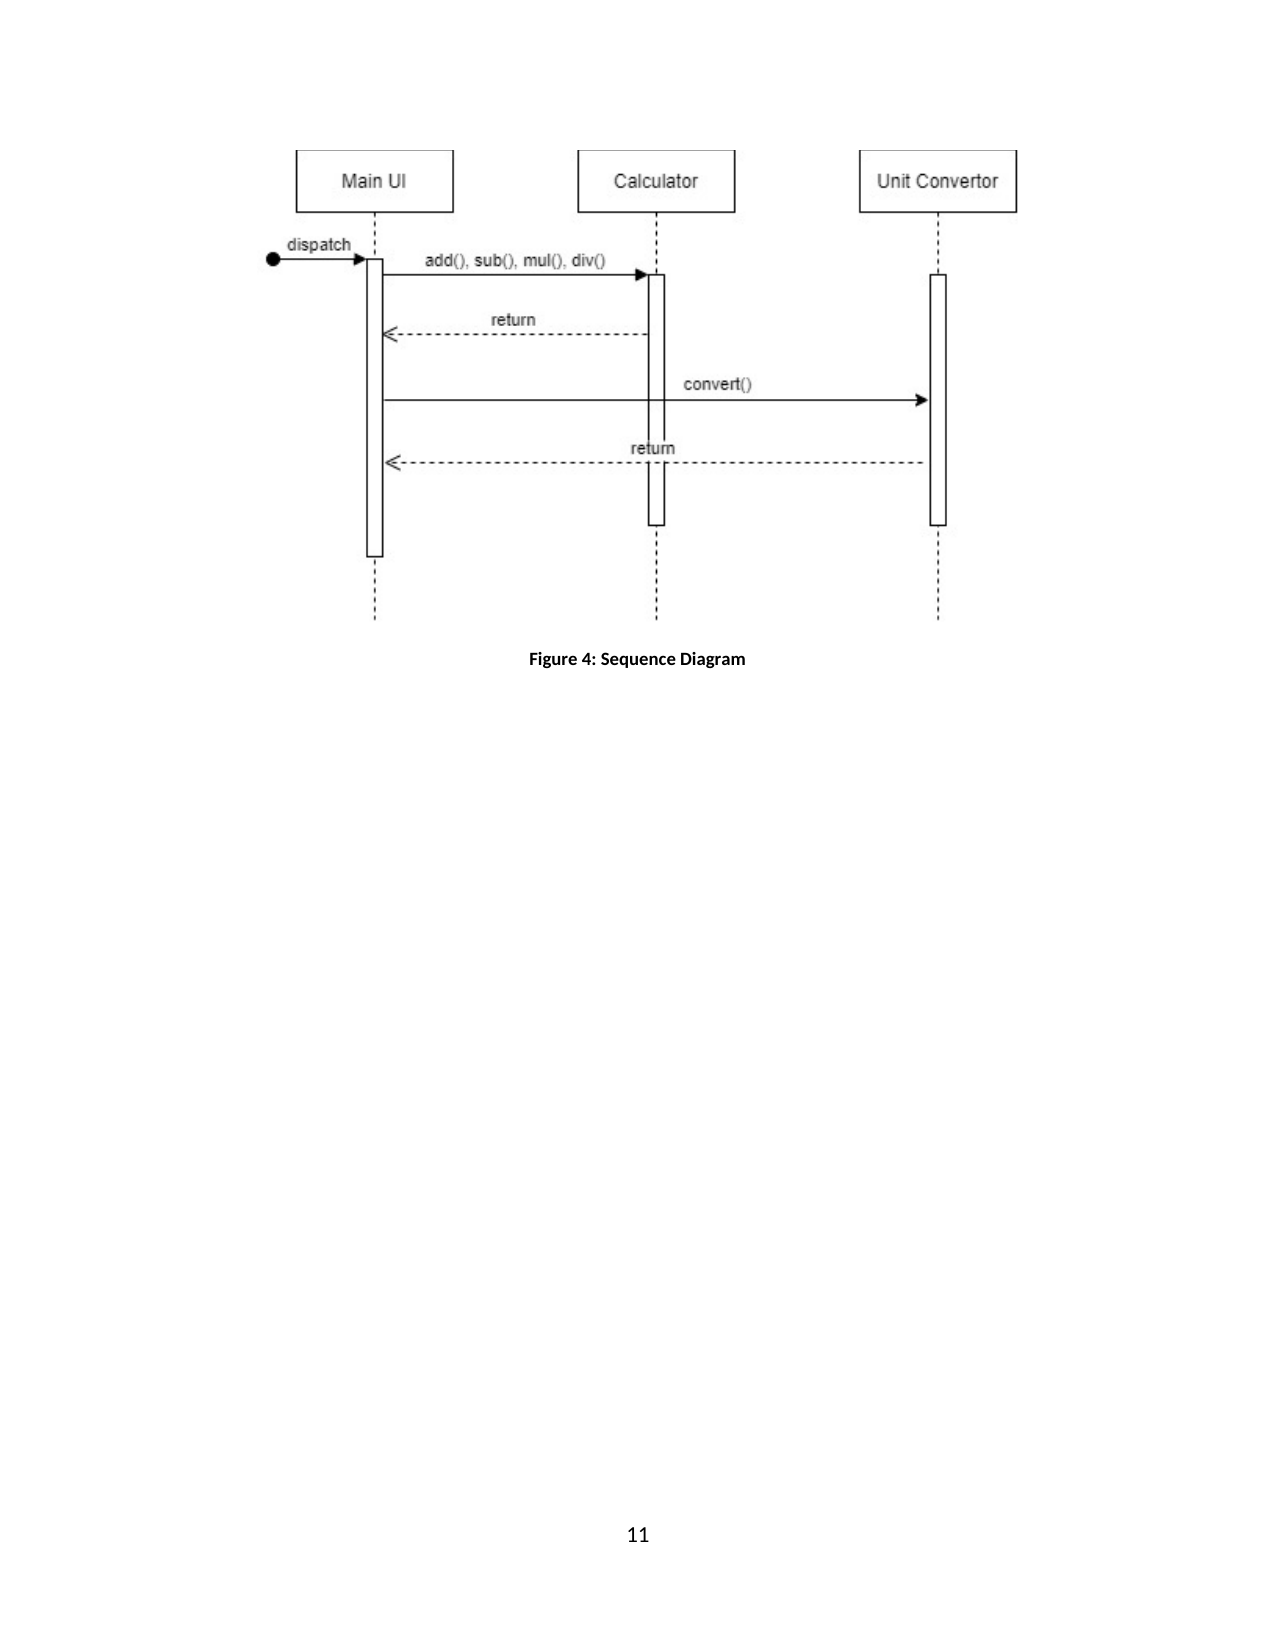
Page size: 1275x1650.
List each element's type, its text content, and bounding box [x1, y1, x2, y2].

picture [257, 150, 1018, 622]
text Figure 4: Sequence Diagram [150, 647, 1125, 670]
